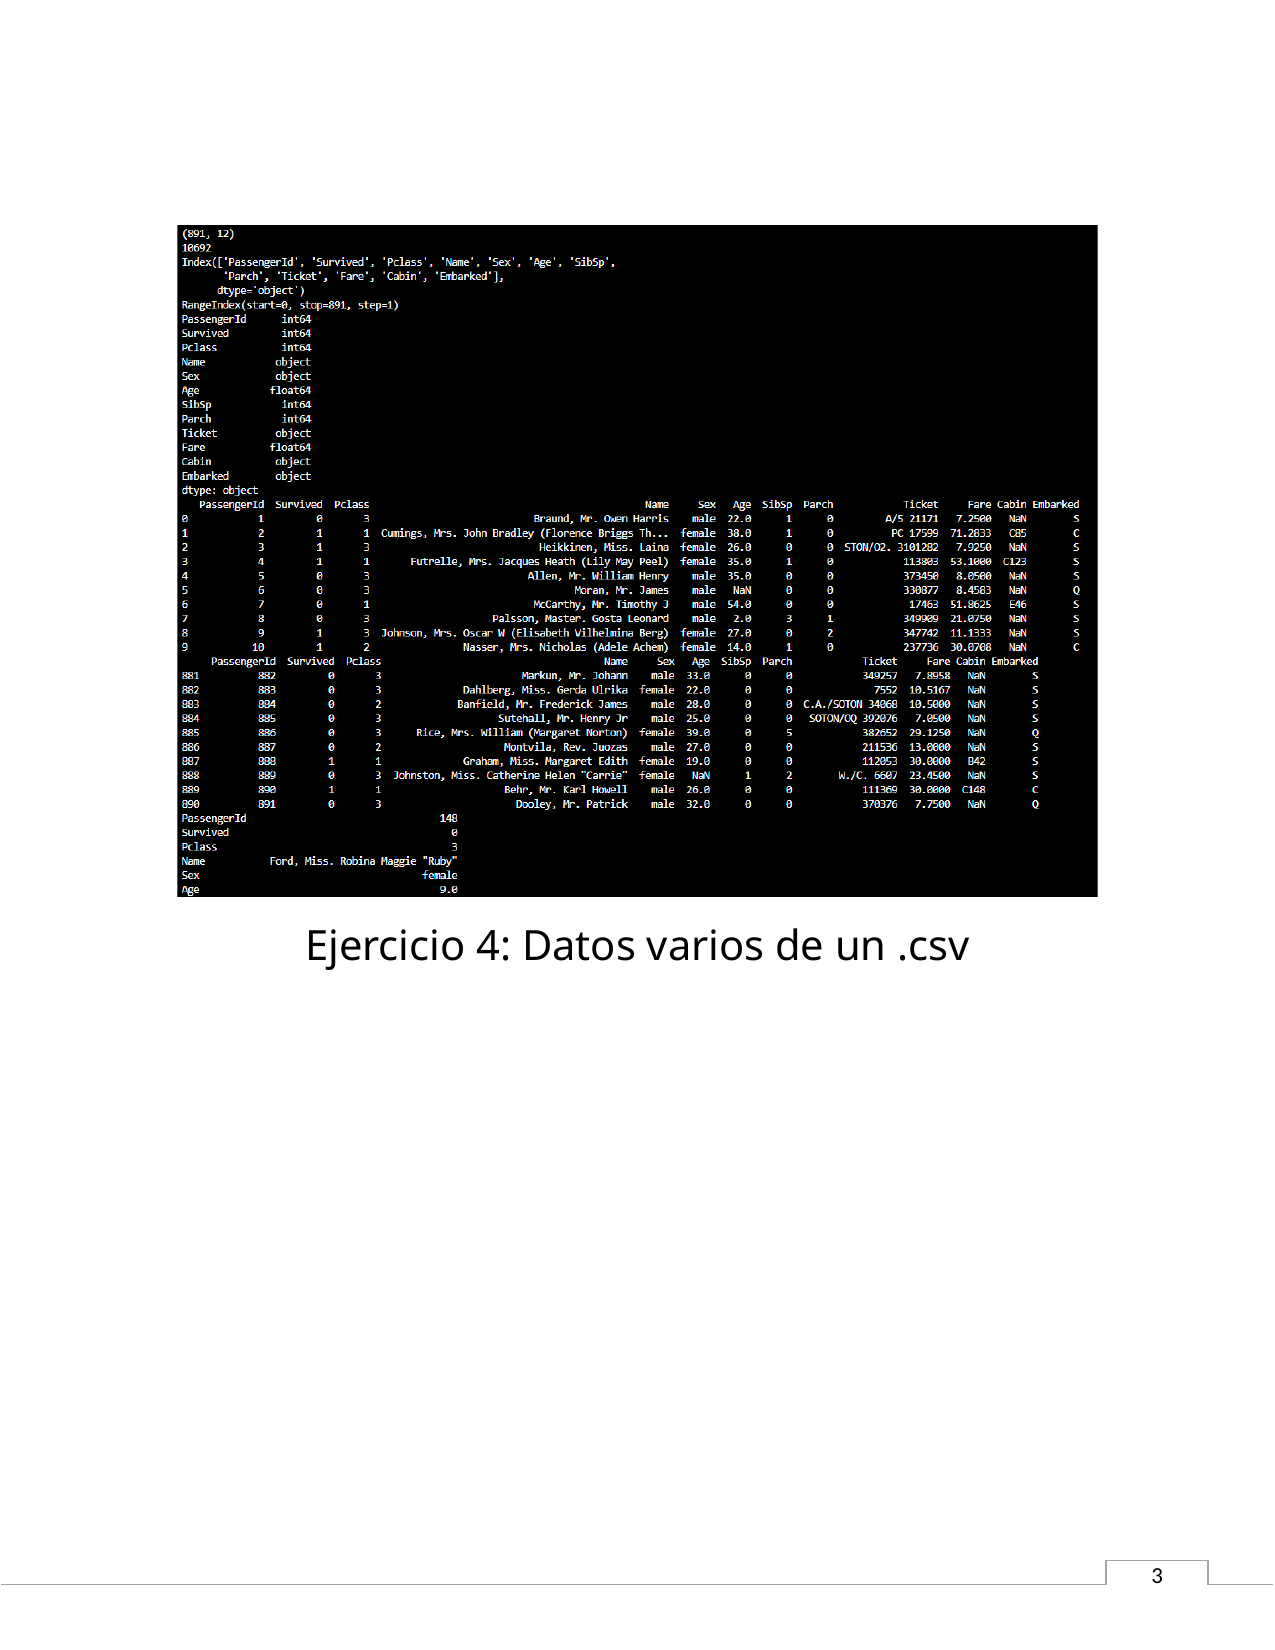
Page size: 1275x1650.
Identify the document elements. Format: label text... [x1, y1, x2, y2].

text Ejercicio 4: Datos varios de un .csv [177, 915, 1098, 972]
picture [177, 225, 1098, 897]
